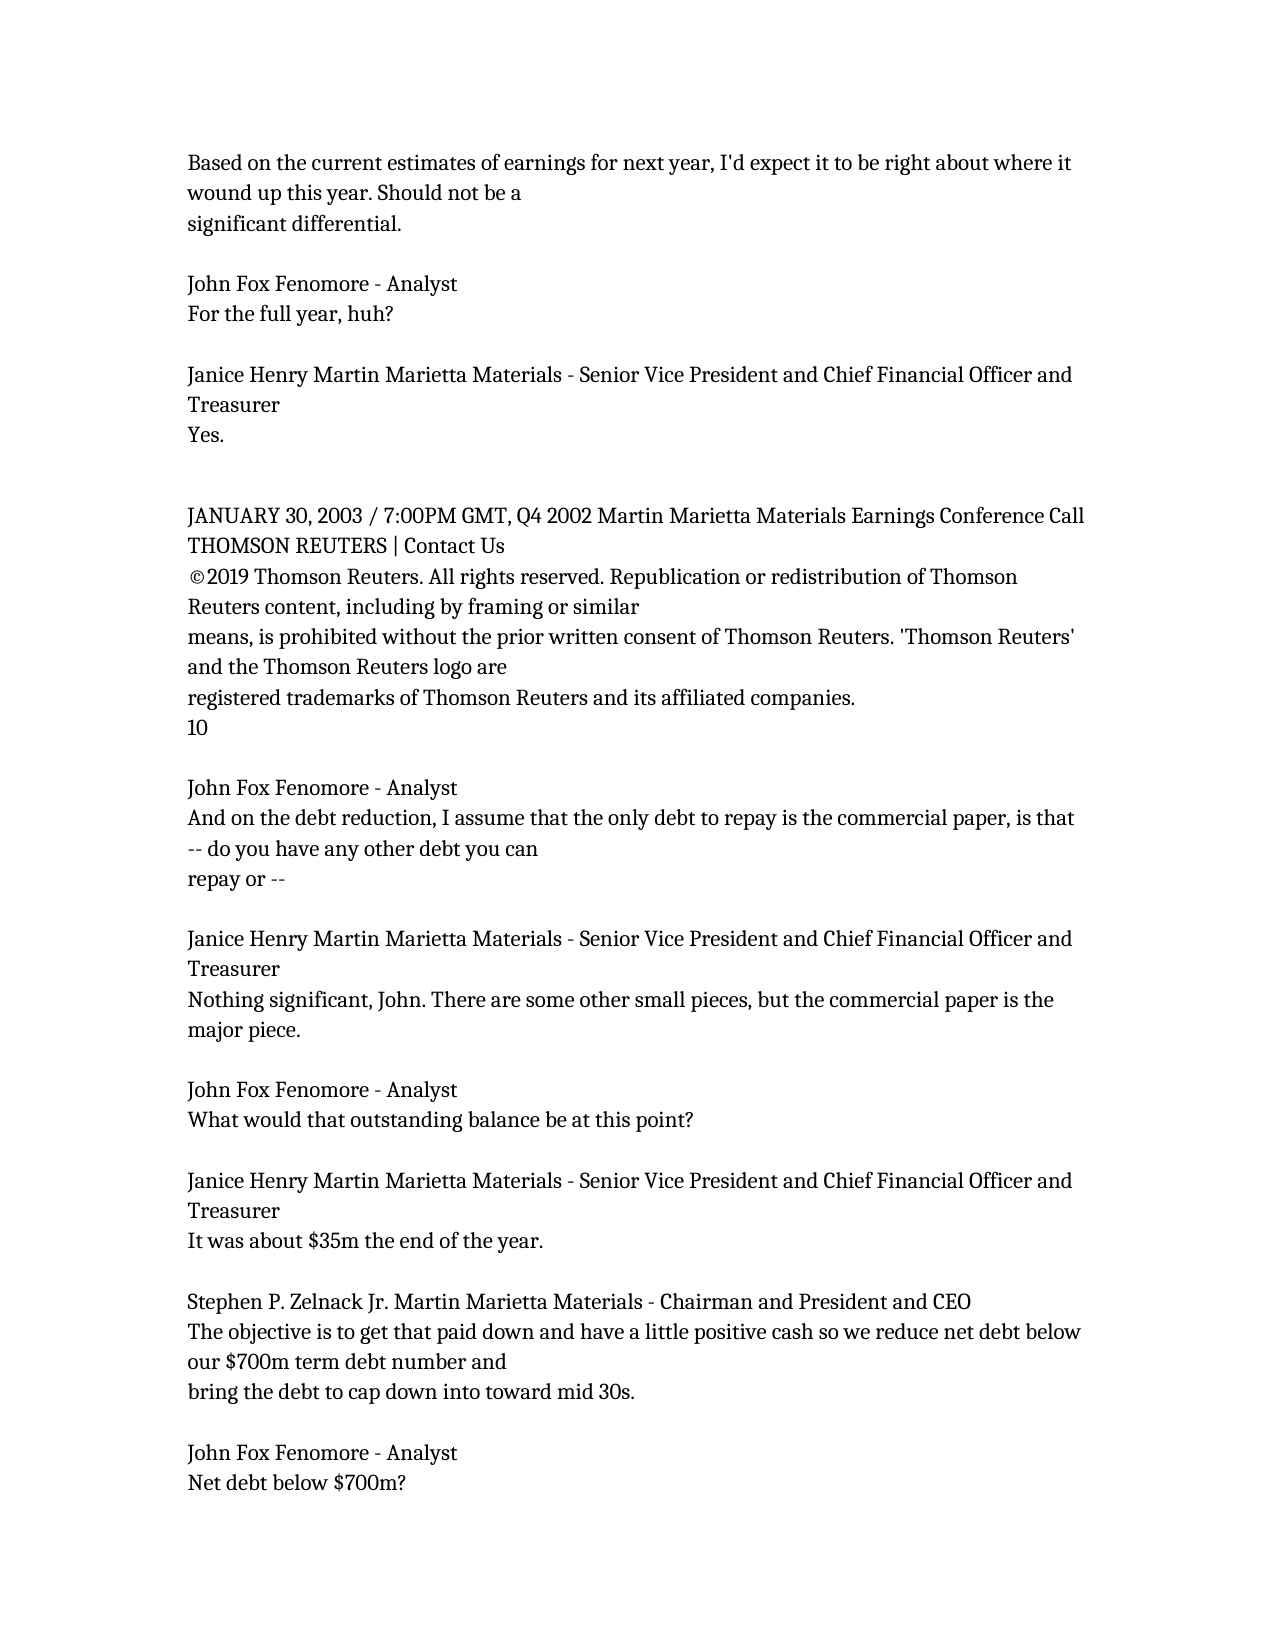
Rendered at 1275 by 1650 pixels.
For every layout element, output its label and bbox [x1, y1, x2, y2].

text [187, 150, 1087, 478]
text [187, 503, 1087, 1496]
